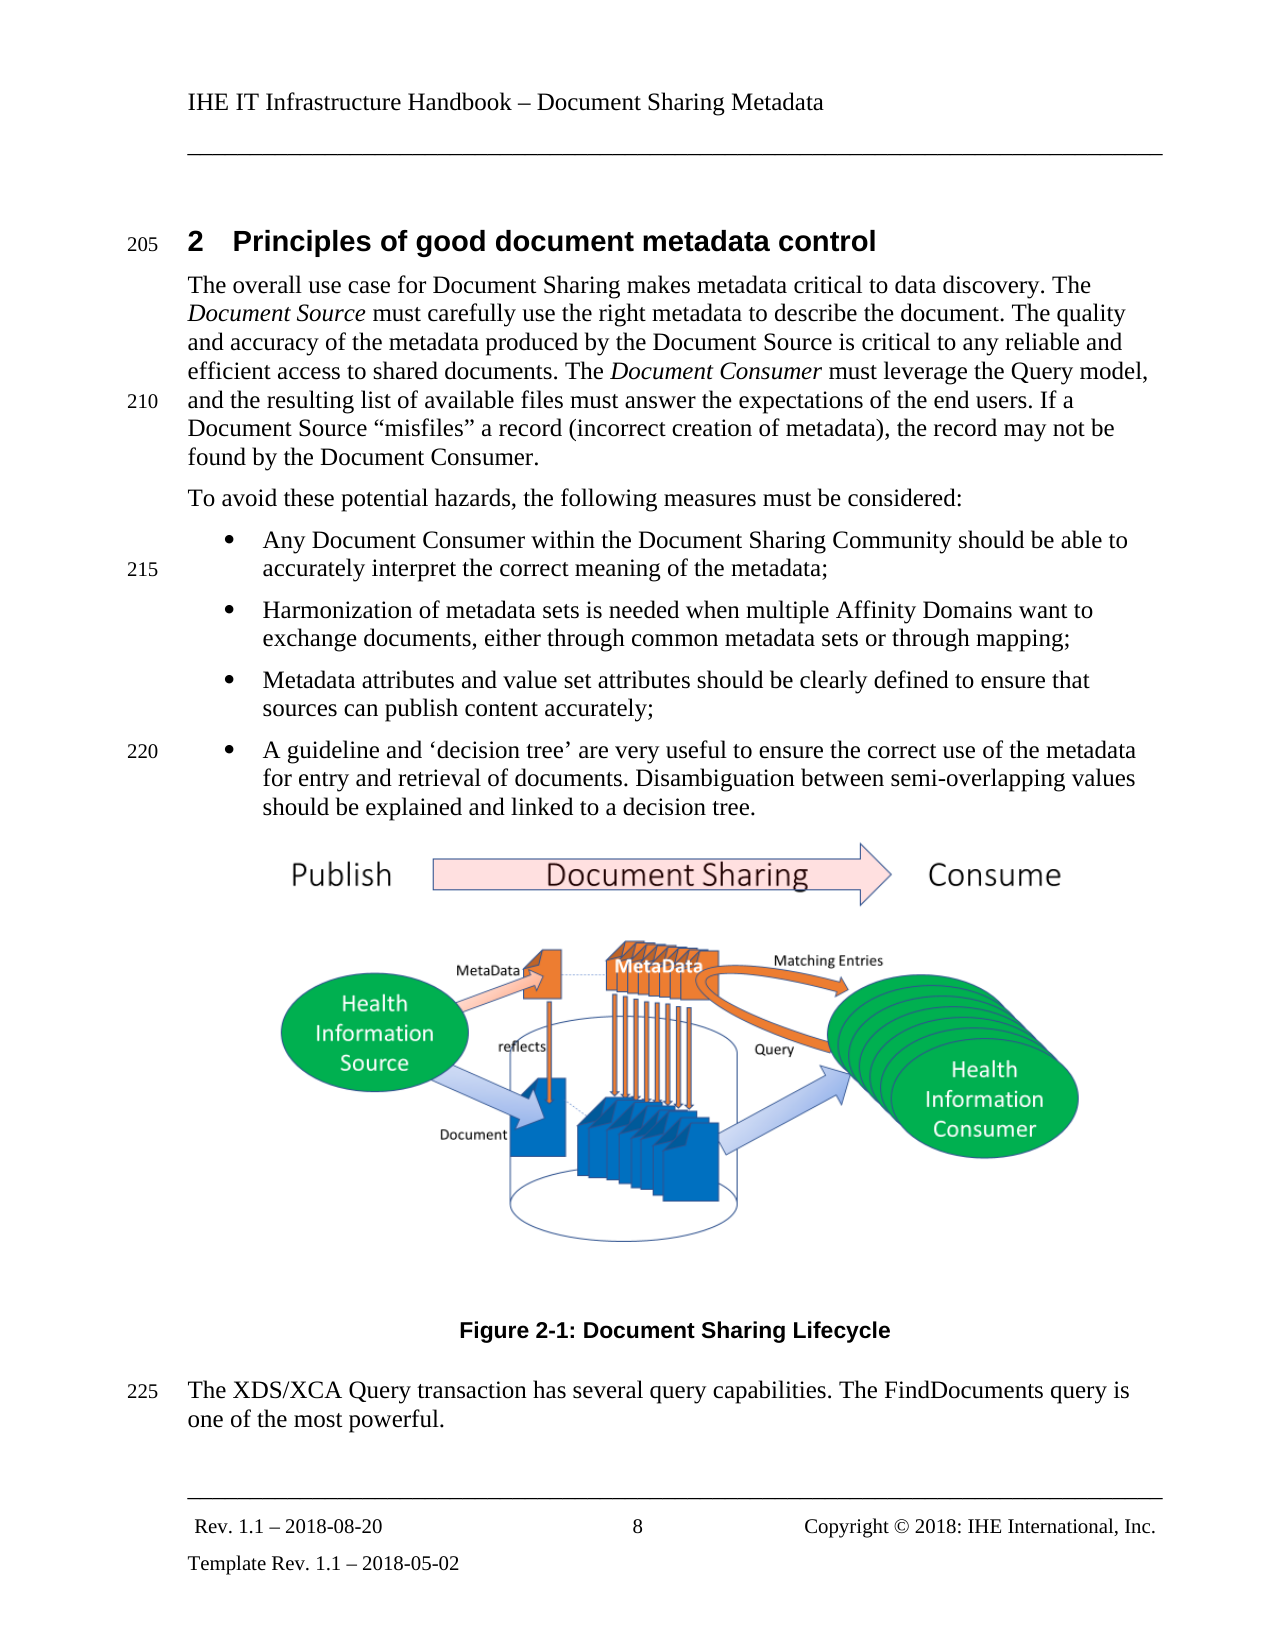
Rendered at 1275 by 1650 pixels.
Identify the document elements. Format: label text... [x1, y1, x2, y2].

title Figure 2-1: Document Sharing Lifecycle [187, 1317, 1162, 1344]
text To avoid these potential hazards, the following measures must be considered: [187, 483, 1162, 512]
list A guideline and ‘decision tree’ are very useful to ensure the correct use of the metadata for entry and retrieval of documents. Disambiguation between semi-overlapping values should be explained and linked to a decision tree. [225, 735, 1162, 821]
list Any Document Consumer within the Document Sharing Community should be able to accurately interpret the correct meaning of the metadata; [225, 525, 1162, 582]
list Metadata attributes and value set attributes should be clearly defined to ensure that sources can publish content accurately; [225, 665, 1162, 722]
text The overall use case for Document Sharing makes metadata critical to data discovery. The Document Source must carefully use the right metadata to describe the document. The quality and accuracy of the metadata produced by the Document Source is critical to any reliable and efficient access to shared documents. The Document Consumer must leverage the Query model, and the resulting list of available files must answer the expectations of the end users. If a Document Source “misfiles” a record (incorrect creation of metadata), the record may not be found by the Document Consumer. [187, 270, 1162, 471]
picture [250, 833, 1100, 1311]
text The XDS/XCA Query transaction has several query capabilities. The FindDocuments query is one of the most powerful. [187, 1375, 1162, 1432]
list Harmonization of metadata sets is needed when multiple Affinity Domains want to exchange documents, either through common metadata sets or through mapping; [225, 595, 1162, 652]
subtitle Principles of good document metadata control [187, 224, 1162, 257]
